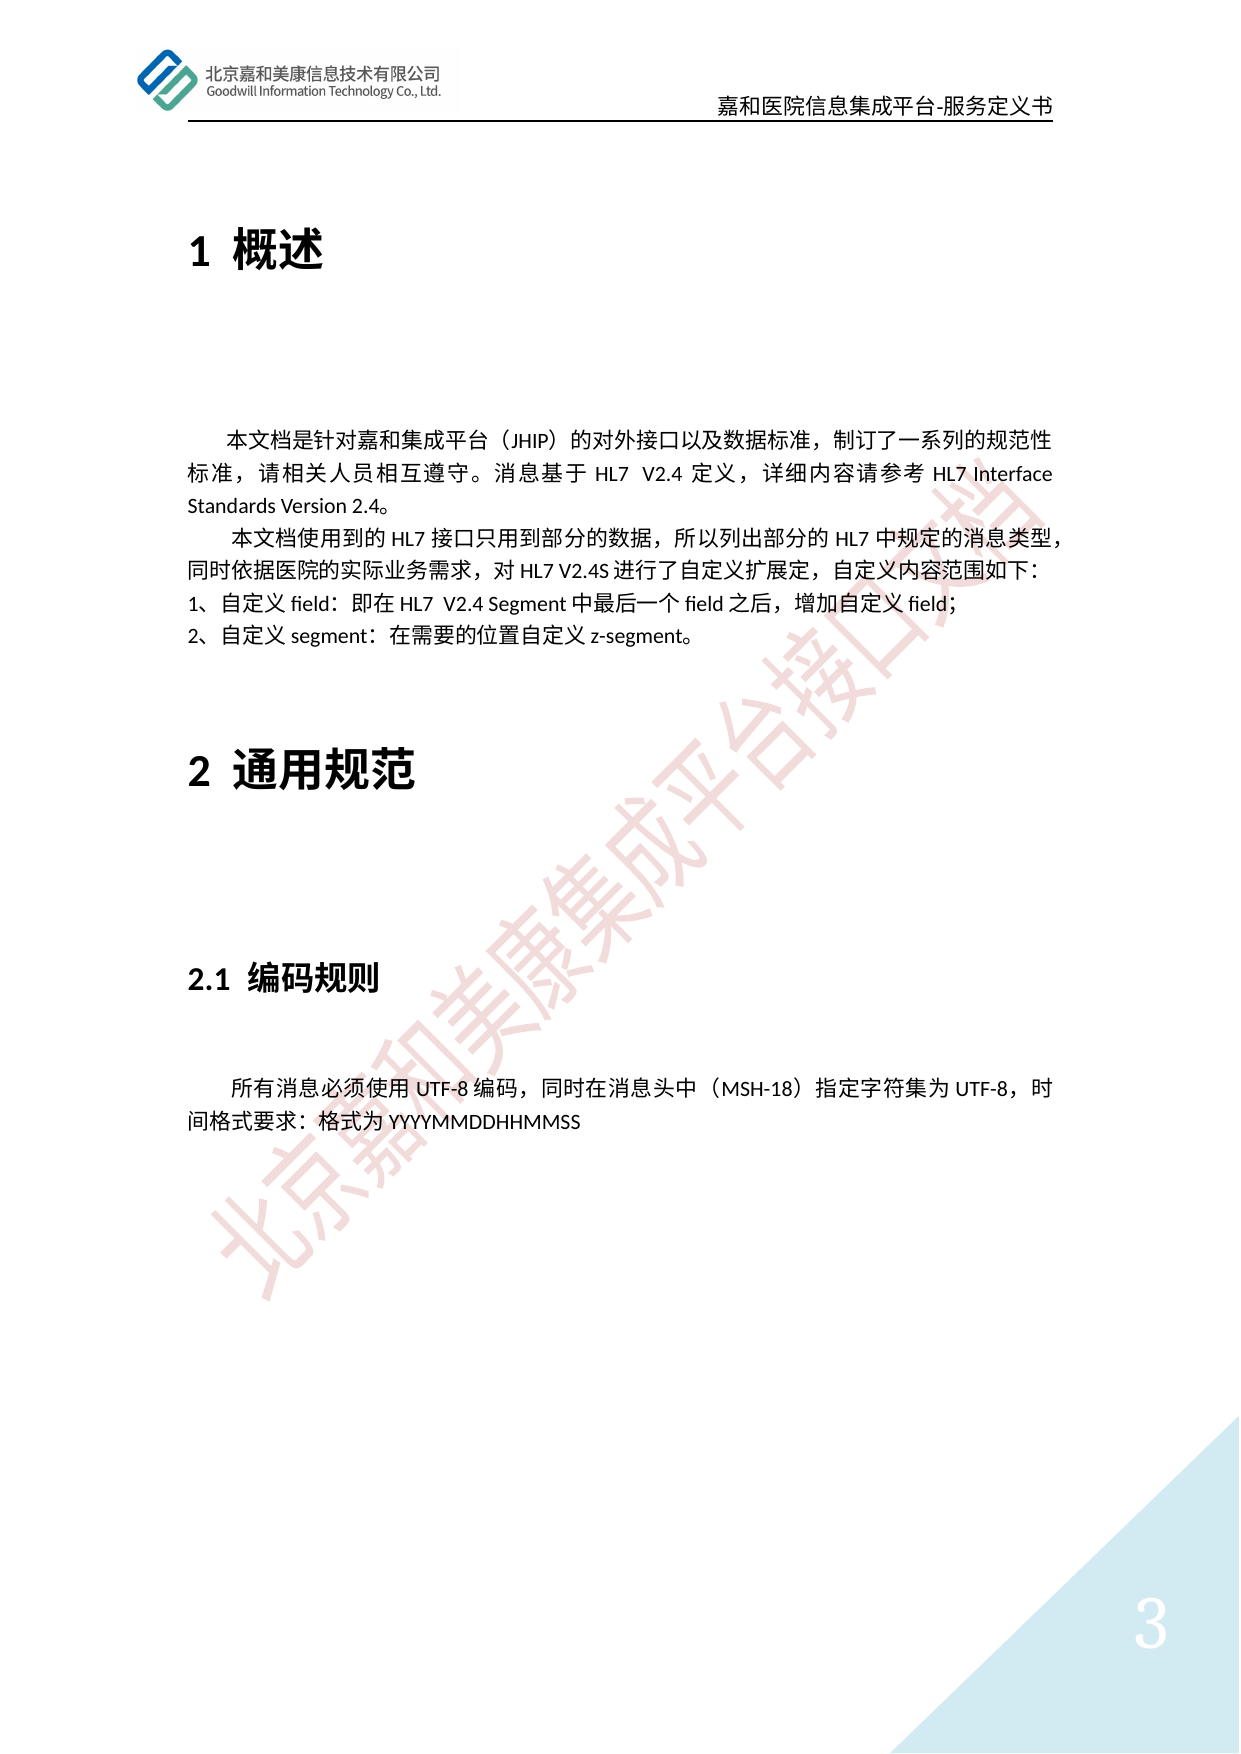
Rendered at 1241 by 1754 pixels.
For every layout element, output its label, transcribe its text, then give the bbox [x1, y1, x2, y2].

subtitle 概述 [187, 197, 1053, 295]
subtitle 编码规则 [187, 944, 1053, 1009]
text 1、自定义field：即在HL7 V2.4 Segment中最后一个field 之后，增加自定义field； [187, 585, 1053, 618]
text 2、自定义segment：在需要的位置自定义z-segment。 [187, 618, 1053, 650]
text 本文档使用到的HL7 接口只用到部分的数据，所以列出部分的HL7 中规定的消息类型，同时依据医院的实际业务需求，对HL7 V2.4S进行了自定义扩展定，自定义内容范围如下： [187, 520, 1053, 585]
text 所有消息必须使用UTF-8编码，同时在消息头中（MSH-18）指定字符集为UTF-8，时间格式要求：格式为YYYYMMDDHHMMSS [187, 1071, 1053, 1136]
subtitle 通用规范 [187, 718, 1053, 816]
picture [134, 46, 461, 114]
text 本文档是针对嘉和集成平台（JHIP）的对外接口以及数据标准，制订了一系列的规范性标准，请相关人员相互遵守。消息基于HL7 V2.4 定义，详细内容请参考HL7 Interface Standards Version 2.4。 [187, 423, 1053, 520]
